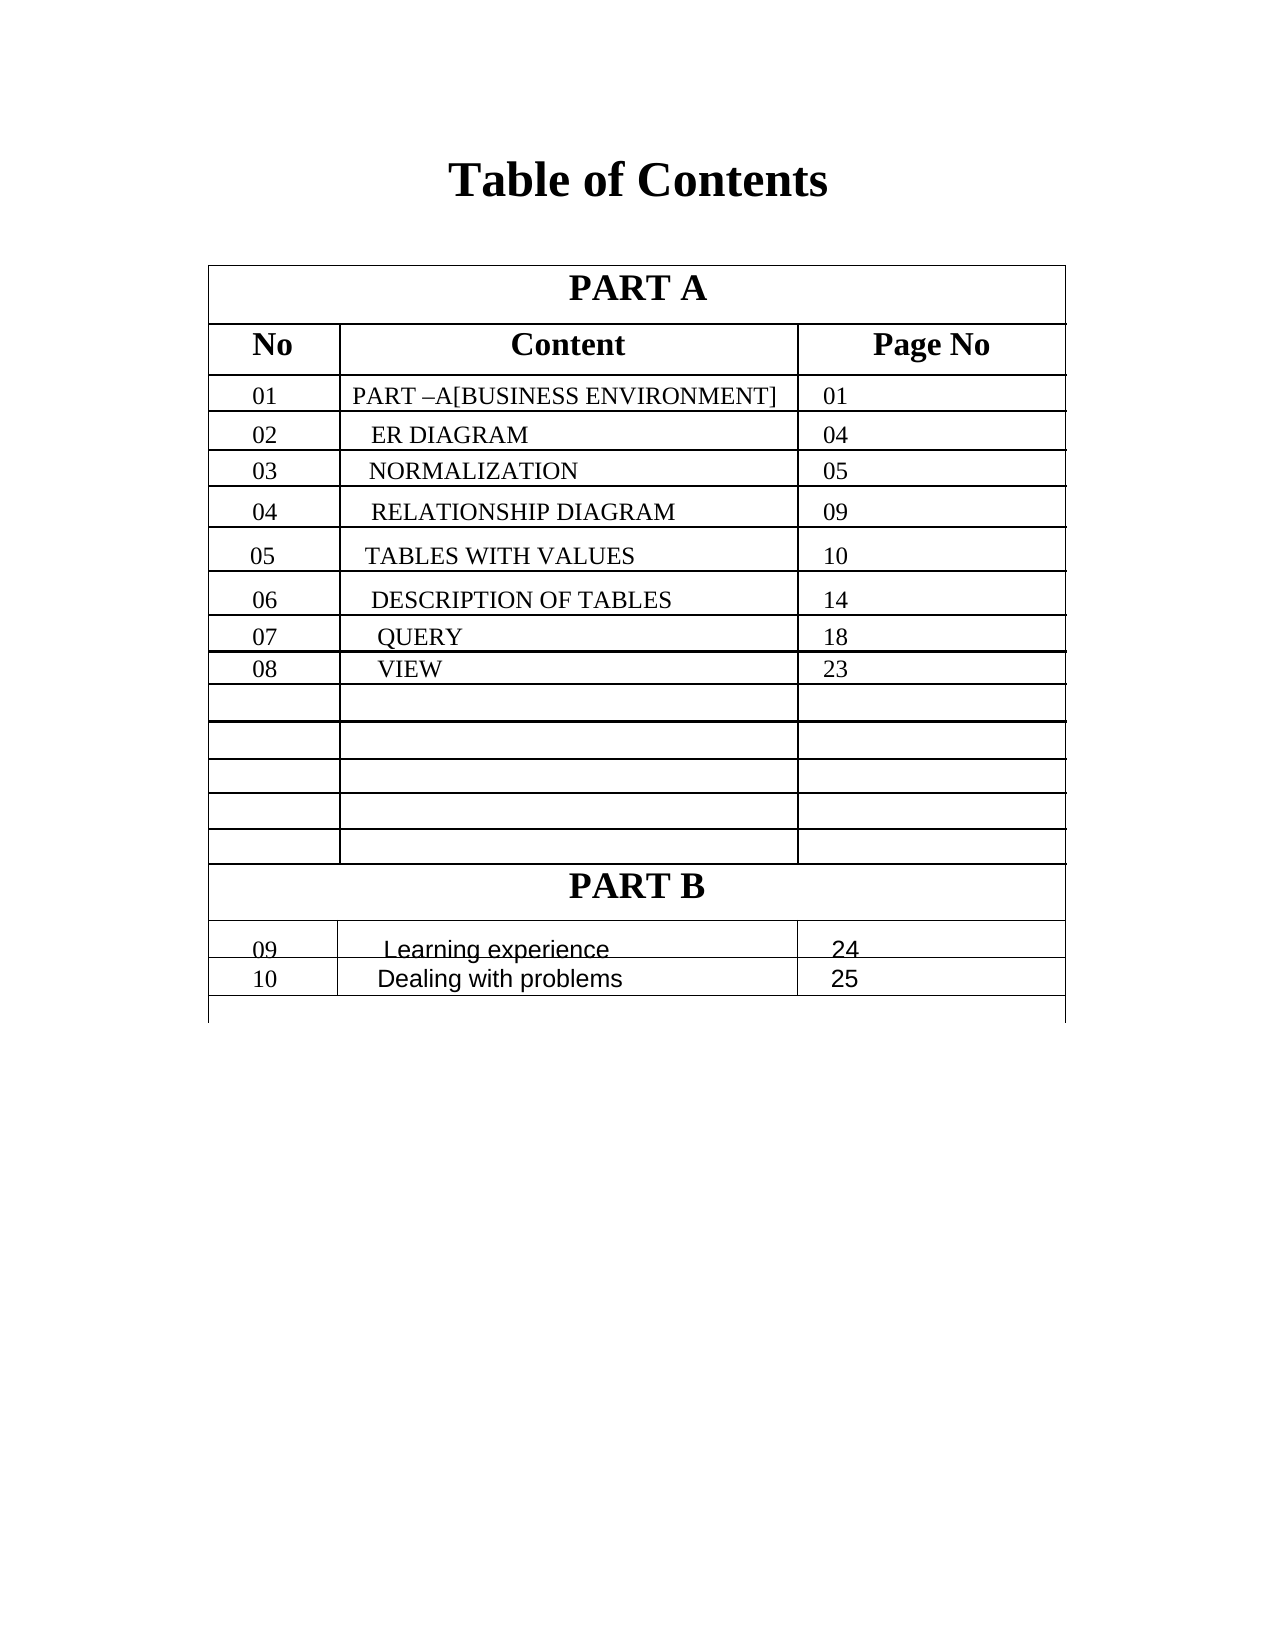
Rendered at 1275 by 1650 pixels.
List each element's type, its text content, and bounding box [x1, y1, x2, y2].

text 10 Dealing with problems 25 [338, 964, 797, 993]
text 09 Learning experience 24 [798, 935, 1065, 957]
table_cell [341, 723, 797, 758]
table_cell [341, 794, 797, 827]
table_cell PART –A[BUSINESS ENVIRONMENT] [341, 376, 797, 410]
table_cell 18 [799, 616, 1065, 650]
table_cell 05 [209, 528, 339, 569]
table_cell [799, 723, 1065, 758]
table_cell 01 [799, 376, 1065, 410]
table_cell TABLES WITH VALUES [341, 528, 797, 569]
table_cell [209, 723, 339, 758]
table_cell [799, 760, 1065, 792]
table_cell DESCRIPTION OF TABLES [341, 572, 797, 614]
table_cell [209, 830, 339, 863]
table_cell 02 [209, 412, 339, 448]
table_cell [209, 794, 339, 827]
text Table of Contents [448, 149, 1067, 207]
table_cell NORMALIZATION [341, 451, 797, 485]
table_cell RELATIONSHIP DIAGRAM [341, 487, 797, 526]
table_cell [341, 830, 797, 863]
table_cell 09 [799, 487, 1065, 526]
table_cell [799, 830, 1065, 863]
table_cell 10 [799, 528, 1065, 569]
table_cell [209, 760, 339, 792]
table_cell [799, 363, 1065, 374]
table_cell [341, 363, 797, 374]
table_cell 07 [209, 616, 339, 650]
table_cell 05 [799, 451, 1065, 485]
table_header No [209, 325, 339, 363]
table_cell [209, 363, 339, 374]
table_cell 01 [209, 376, 339, 410]
table_cell QUERY [341, 616, 797, 650]
table_cell [799, 794, 1065, 827]
table_cell 08 [209, 653, 339, 683]
table_header Page No [799, 325, 1065, 363]
table_cell 23 [799, 653, 1065, 683]
table_cell [799, 685, 1065, 720]
table_cell 14 [799, 572, 1065, 614]
table_cell 06 [209, 572, 339, 614]
table_cell 03 [209, 451, 339, 485]
text 09 Learning experience 24 [338, 935, 797, 957]
table_cell [341, 685, 797, 720]
table_cell [341, 760, 797, 792]
text PART A [569, 266, 1065, 309]
text 09 Learning experience 24 [209, 935, 337, 957]
table_header Content [341, 325, 797, 363]
text 10 Dealing with problems 25 [209, 964, 337, 993]
table_cell 04 [799, 412, 1065, 448]
table_cell 04 [209, 487, 339, 526]
table_cell [209, 685, 339, 720]
table_cell ER DIAGRAM [341, 412, 797, 448]
table_cell VIEW [341, 653, 797, 683]
text 10 Dealing with problems 25 [798, 964, 1065, 993]
text PART B [569, 865, 1065, 907]
